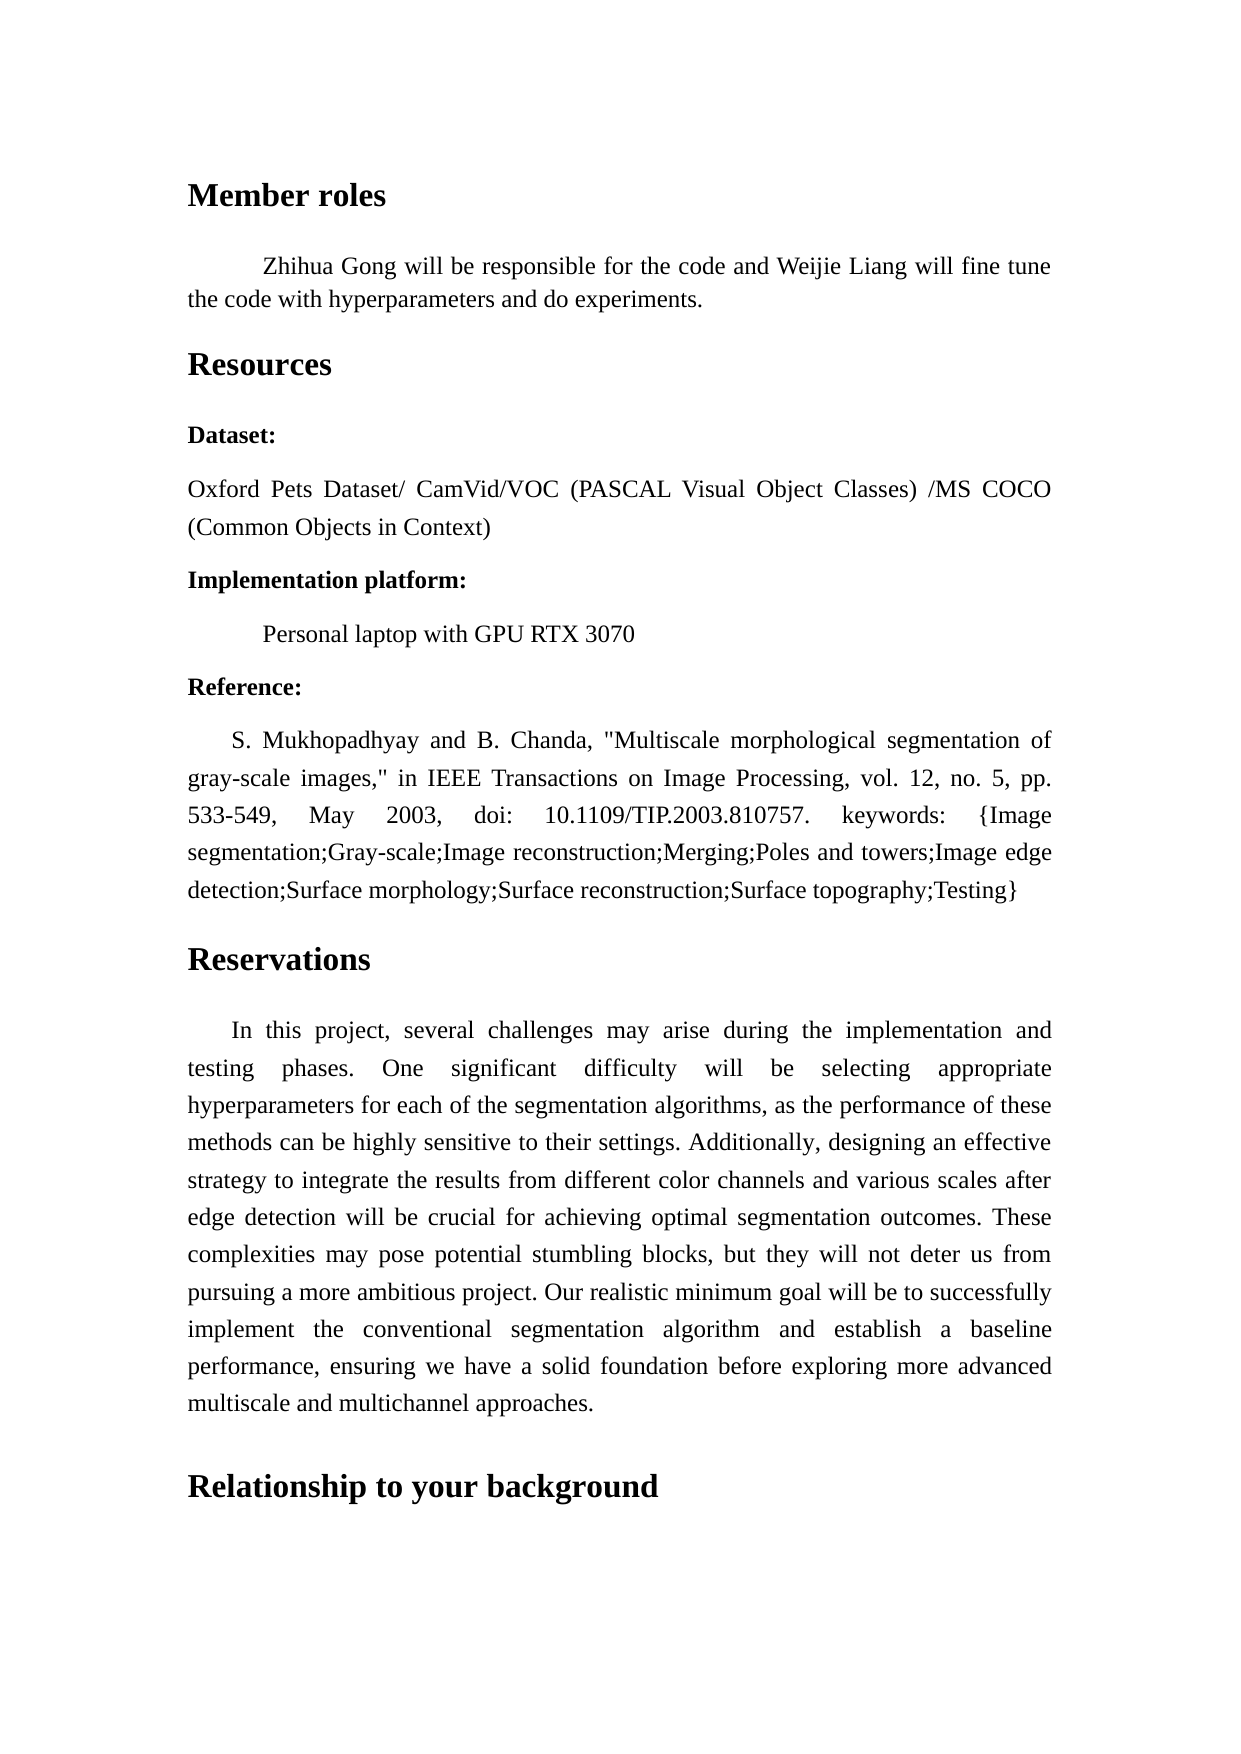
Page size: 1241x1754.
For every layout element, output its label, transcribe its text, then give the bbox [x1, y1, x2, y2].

text Reference: [187, 670, 1053, 703]
text Resources [187, 331, 1053, 396]
text Personal laptop with GPU RTX 3070 [187, 617, 1053, 649]
text Member roles [187, 162, 1053, 227]
text Relationship to your background [187, 1453, 1053, 1518]
text Zhihua Gong will be responsible for the code and Weijie Liang will fine tune the code with hyperparameters and do experiments. [187, 249, 1053, 314]
text Dataset: [187, 418, 1053, 451]
text In this project, several challenges may arise during the implementation and testing phases. One significant difficulty will be selecting appropriate hyperparameters for each of the segmentation algorithms, as the performance of these methods can be highly sensitive to their settings. Additionally, designing an effective strategy to integrate the results from different color channels and various scales after edge detection will be crucial for achieving optimal segmentation outcomes. These complexities may pose potential stumbling blocks, but they will not deter us from pursuing a more ambitious project. Our realistic minimum goal will be to successfully implement the conventional segmentation algorithm and establish a baseline performance, ensuring we have a solid foundation before exploring more advanced multiscale and multichannel approaches. [187, 1014, 1053, 1419]
text S. Mukhopadhyay and B. Chanda, "Multiscale morphological segmentation of gray-scale images," in IEEE Transactions on Image Processing, vol. 12, no. 5, pp. 533-549, May 2003, doi: 10.1109/TIP.2003.810757. keywords: {Image segmentation;Gray-scale;Image reconstruction;Merging;Poles and towers;Image edge detection;Surface morphology;Surface reconstruction;Surface topography;Testing} [187, 724, 1053, 905]
text Reservations [187, 926, 1053, 991]
text Implementation platform: [187, 563, 1053, 596]
text Oxford Pets Dataset/ CamVid/VOC (PASCAL Visual Object Classes) /MS COCO (Common Objects in Context) [187, 473, 1053, 542]
